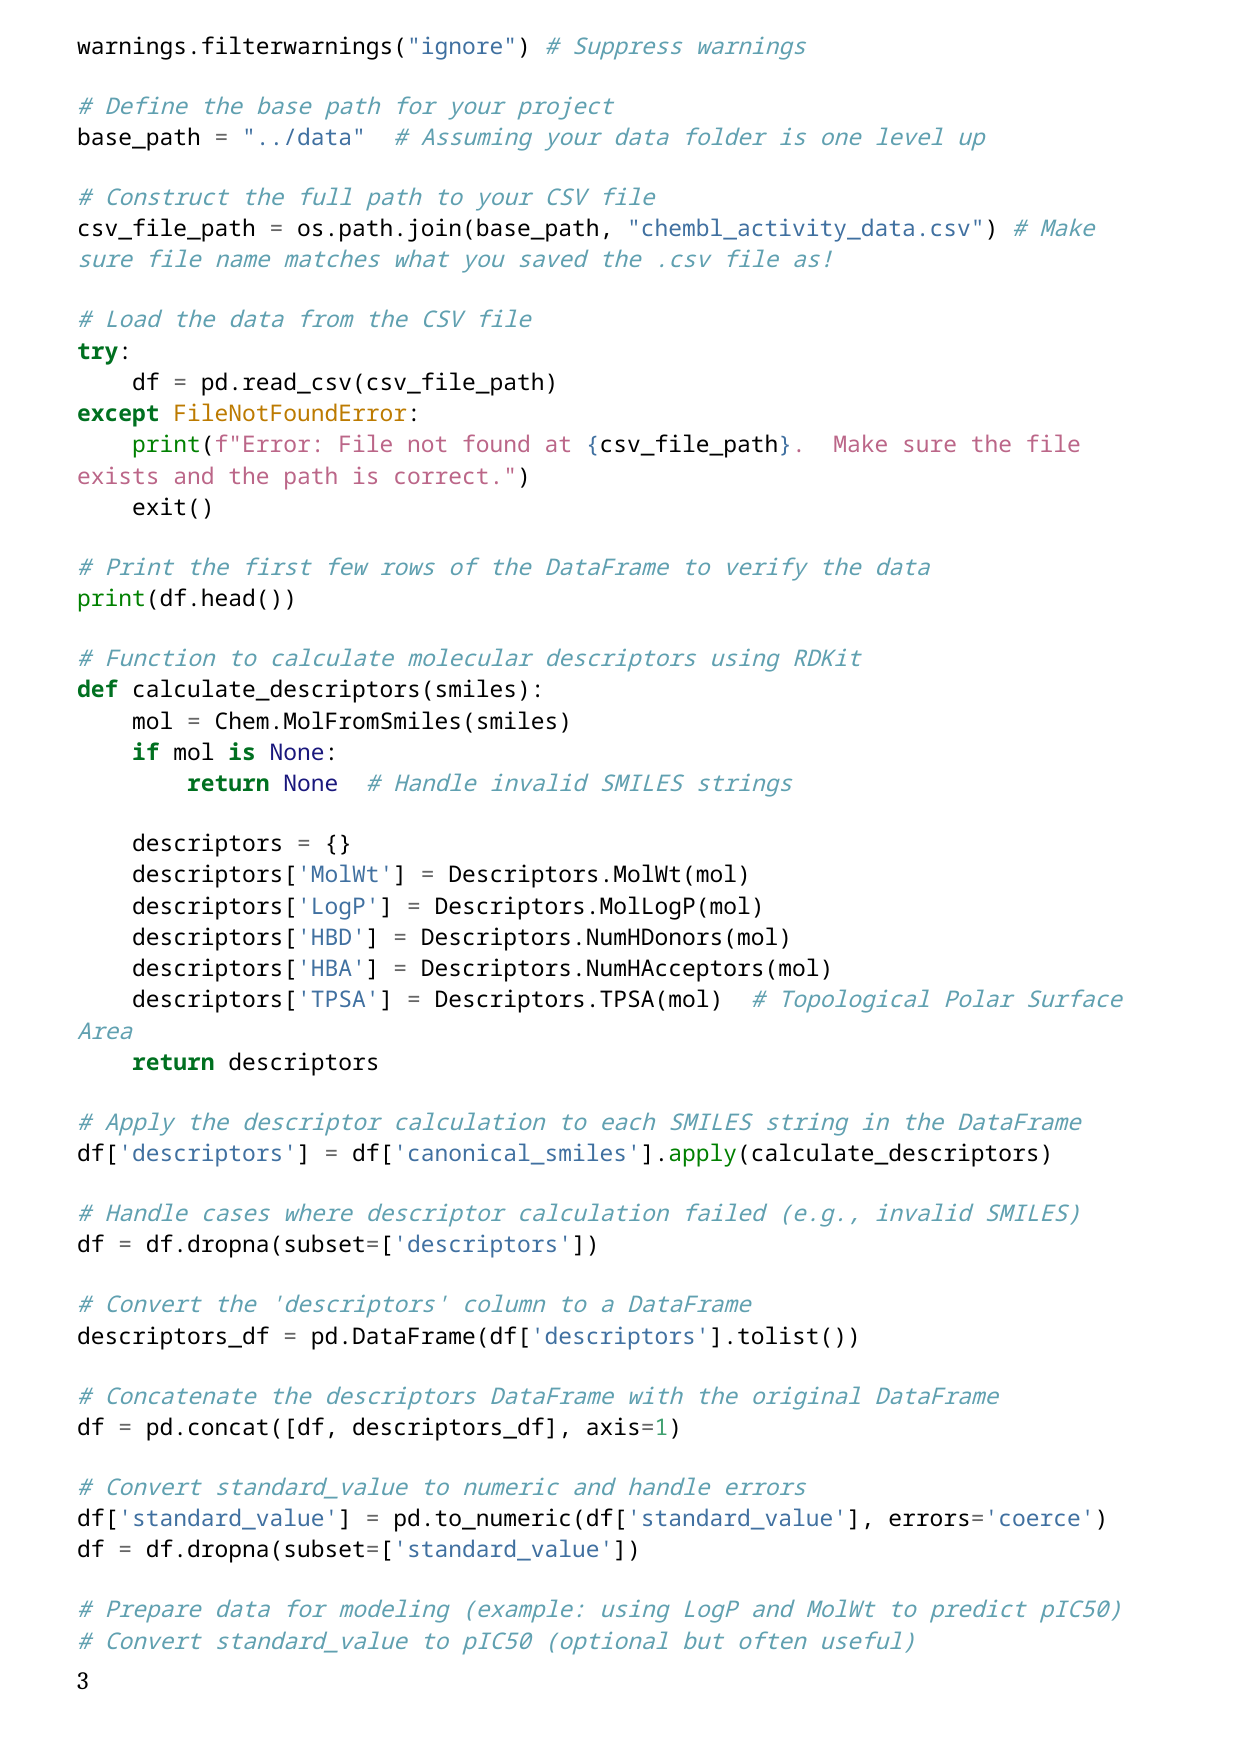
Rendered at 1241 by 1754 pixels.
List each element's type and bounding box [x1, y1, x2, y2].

text [77, 29, 1163, 1656]
